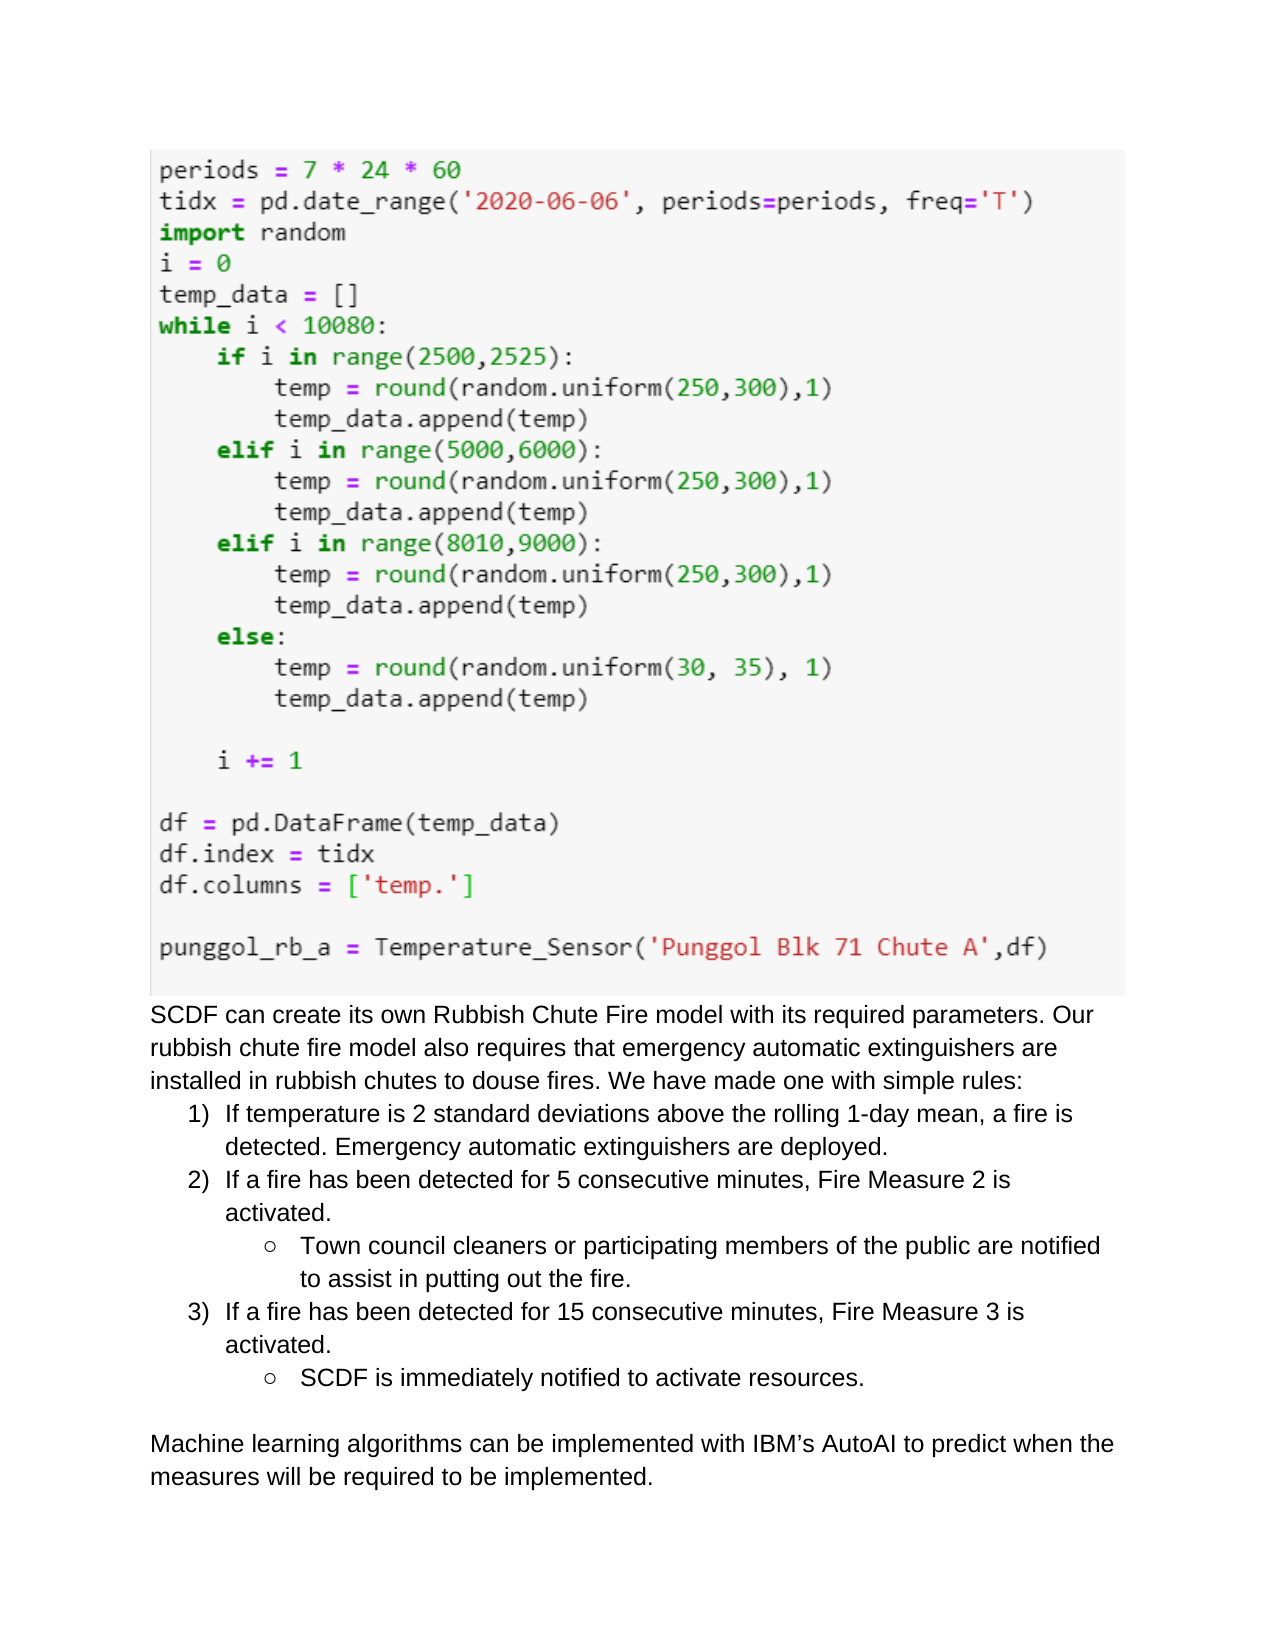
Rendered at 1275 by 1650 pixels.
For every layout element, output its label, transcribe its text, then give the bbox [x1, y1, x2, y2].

text SCDF can create its own Rubbish Chute Fire model with its required parameters. Our rubbish chute fire model also requires that emergency automatic extinguishers are installed in rubbish chutes to douse fires. We have made one with simple rules: [150, 1000, 1125, 1094]
list If temperature is 2 standard deviations above the rolling 1-day mean, a fire is detected. Emergency automatic extinguishers are deployed. [187, 1099, 1125, 1161]
list If a fire has been detected for 5 consecutive minutes, Fire Measure 2 is activated. [187, 1165, 1125, 1227]
list SCDF is immediately notified to activate resources. [262, 1363, 1125, 1392]
picture [150, 150, 1125, 996]
text Machine learning algorithms can be implemented with IBM’s AutoAI to predict when the measures will be required to be implemented. [150, 1429, 1125, 1491]
list Town council cleaners or participating members of the public are notified to assist in putting out the fire. [262, 1231, 1125, 1293]
list If a fire has been detected for 15 consecutive minutes, Fire Measure 3 is activated. [187, 1297, 1125, 1359]
